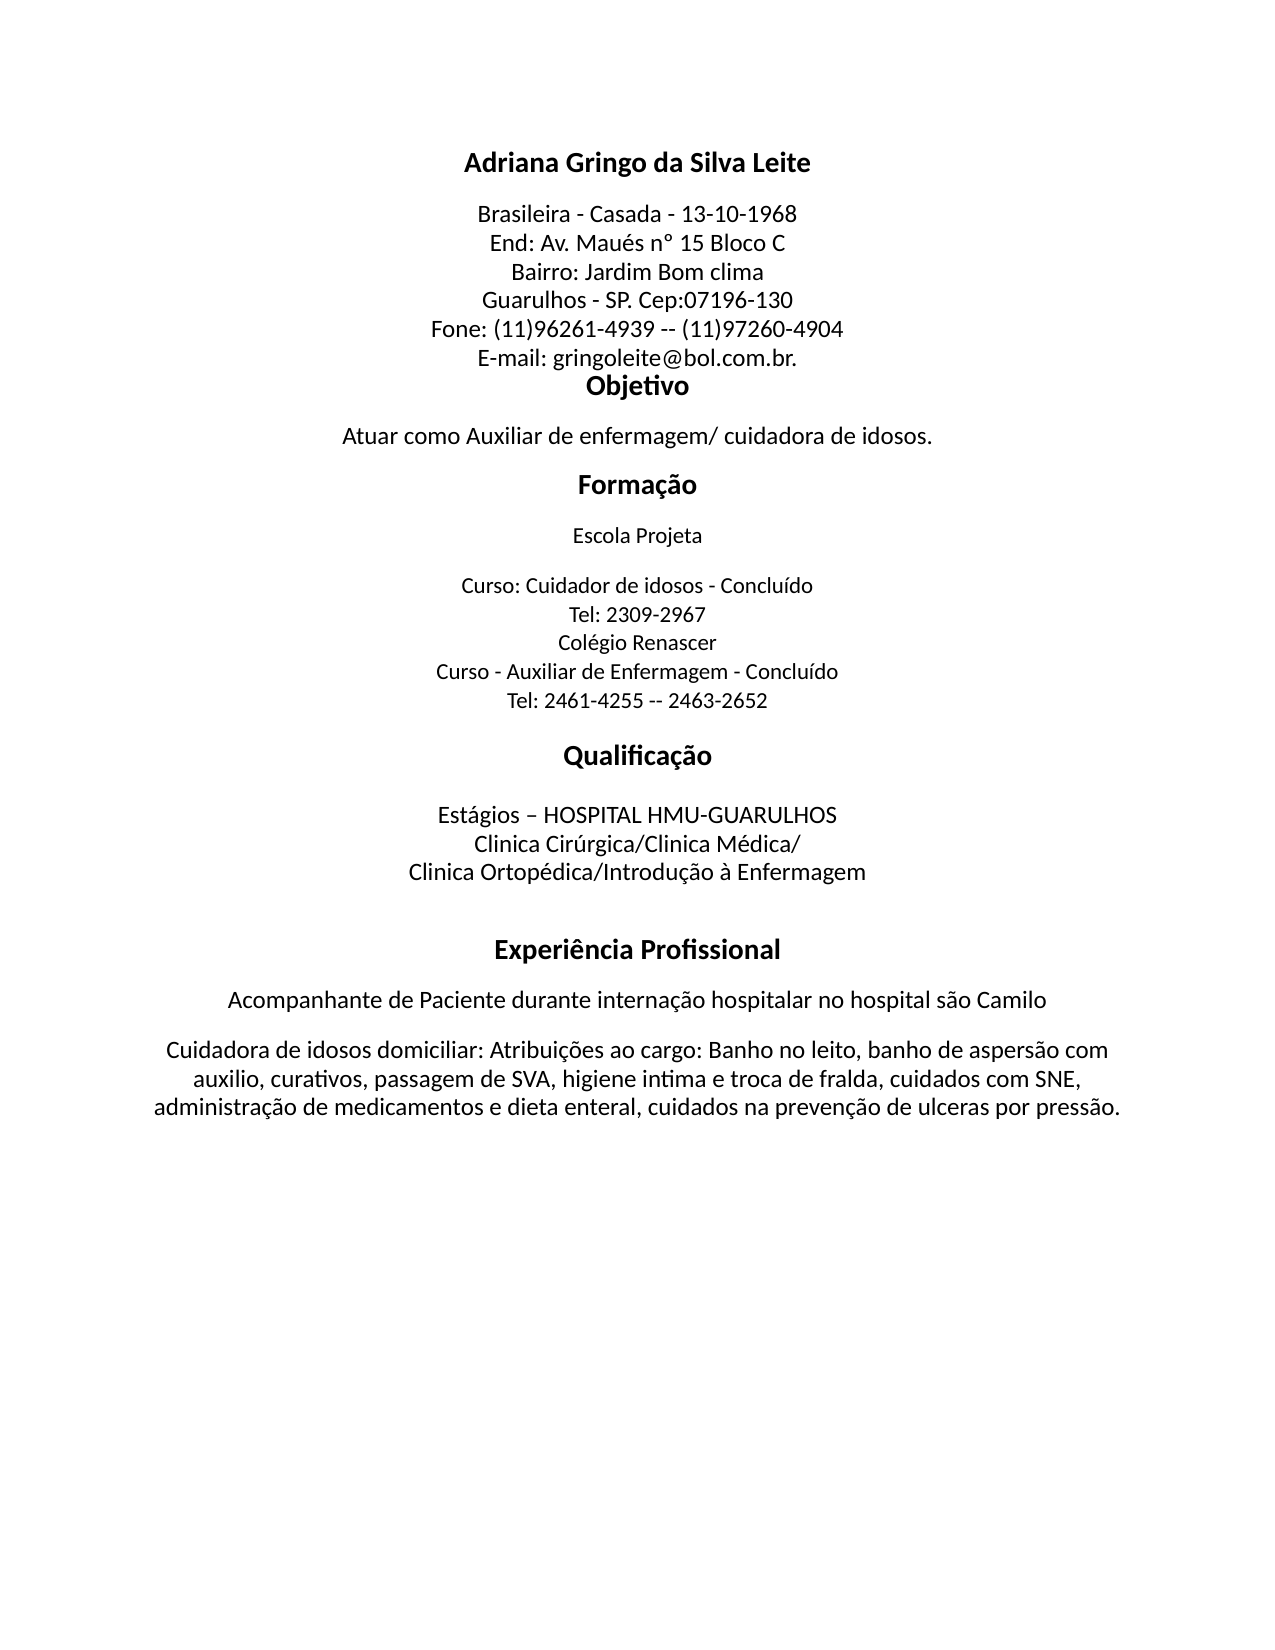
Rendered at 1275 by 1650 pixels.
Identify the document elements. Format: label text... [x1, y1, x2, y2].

text Atuar como Auxiliar de enfermagem/ cuidadora de idosos. [150, 422, 1125, 450]
text Acompanhante de Paciente durante internação hospitalar no hospital são Camilo [150, 986, 1125, 1014]
text Objetivo [150, 372, 1125, 401]
text Bairro: Jardim Bom clima [150, 257, 1125, 286]
text Brasileira - Casada - 13-10-1968 [150, 199, 1125, 228]
text Qualificação [150, 743, 1125, 772]
text Estágios – HOSPITAL HMU-GUARULHOS [150, 800, 1125, 829]
text E-mail: gringoleite@bol.com.br. [150, 343, 1125, 372]
text Fone: (11)96261-4939 -- (11)97260-4904 [150, 314, 1125, 343]
text Colégio Renascer [150, 628, 1125, 657]
text End: Av. Maués nº 15 Bloco C [150, 228, 1125, 257]
text Escola Projeta [150, 521, 1125, 549]
text Clinica Cirúrgica/Clinica Médica/ [150, 829, 1125, 858]
text Experiência Profissional [150, 936, 1125, 965]
text Tel: 2309-2967 [150, 599, 1125, 628]
text Clinica Ortopédica/Introdução à Enfermagem [150, 858, 1125, 887]
text Adriana Gringo da Silva Leite [150, 150, 1125, 179]
text Tel: 2461-4255 -- 2463-2652 [150, 685, 1125, 714]
text Guarulhos - SP. Cep:07196-130 [150, 286, 1125, 314]
text Curso: Cuidador de idosos - Concluído [150, 570, 1125, 599]
text Cuidadora de idosos domiciliar: Atribuições ao cargo: Banho no leito, banho de aspersão com auxilio, curativos, passagem de SVA, higiene intima e troca de fralda, cuidados com SNE, administração de medicamentos e dieta enteral, cuidados na prevenção de ulceras por pressão. [150, 1035, 1125, 1122]
text Curso - Auxiliar de Enfermagem - Concluído [150, 657, 1125, 685]
text Formação [150, 471, 1125, 500]
